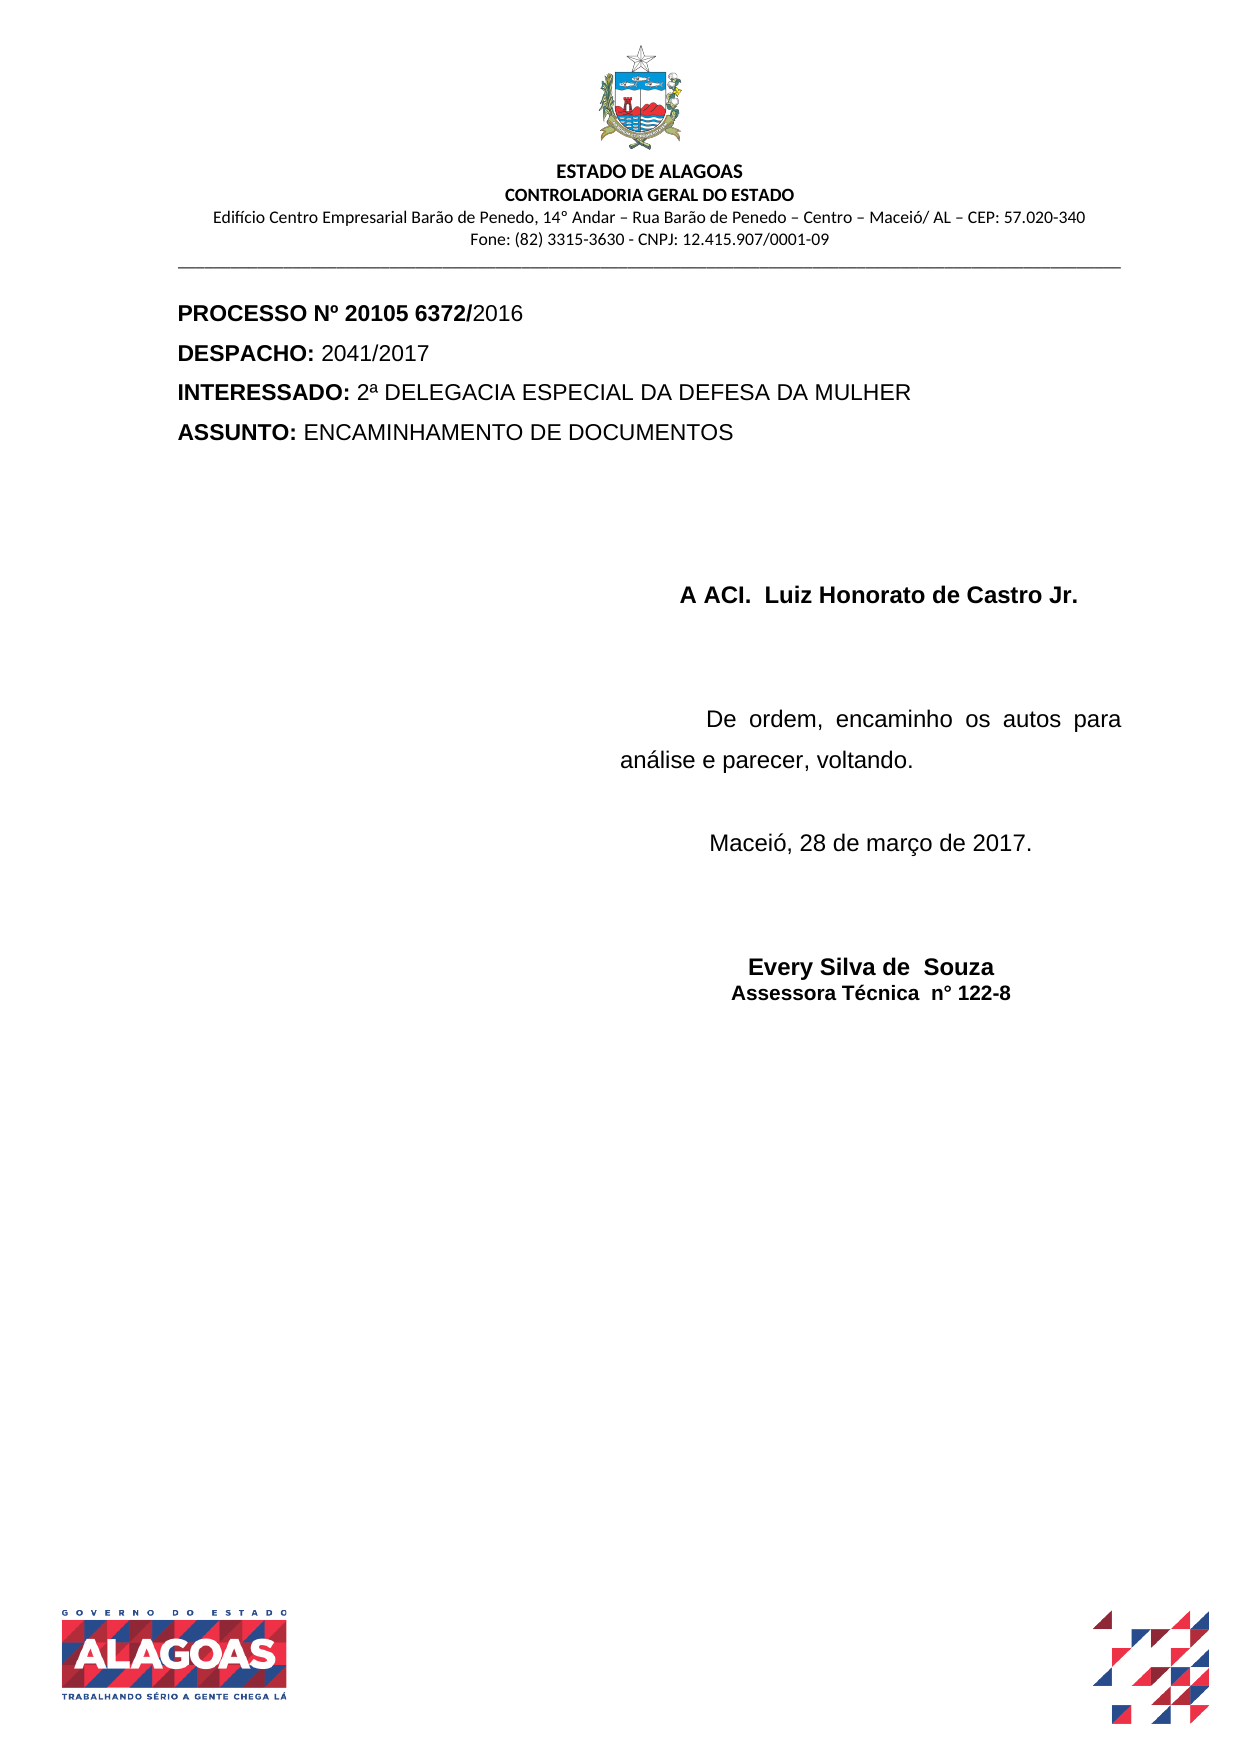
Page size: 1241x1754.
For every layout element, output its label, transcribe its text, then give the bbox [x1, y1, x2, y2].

text Every Silva de Souza [620, 953, 1122, 981]
text ASSUNTO: ENCAMINHAMENTO DE DOCUMENTOS [177, 419, 1122, 445]
text De ordem, encaminho os autos para análise e parecer, voltando. [620, 705, 1122, 774]
text Assessora Técnica n° 122-8 [620, 981, 1122, 1005]
text PROCESSO Nº 20105 6372/2016 [177, 300, 1122, 327]
text DESPACHO: 2041/2017 [177, 340, 1122, 366]
picture [61, 1610, 287, 1700]
text INTERESSADO: 2ª DELEGACIA ESPECIAL DA DEFESA DA MULHER [177, 379, 1122, 406]
picture [598, 45, 682, 150]
text A ACI. Luiz Honorato de Castro Jr. [679, 539, 1122, 608]
picture [1092, 1610, 1209, 1724]
text Maceió, 28 de março de 2017. [620, 829, 1122, 857]
